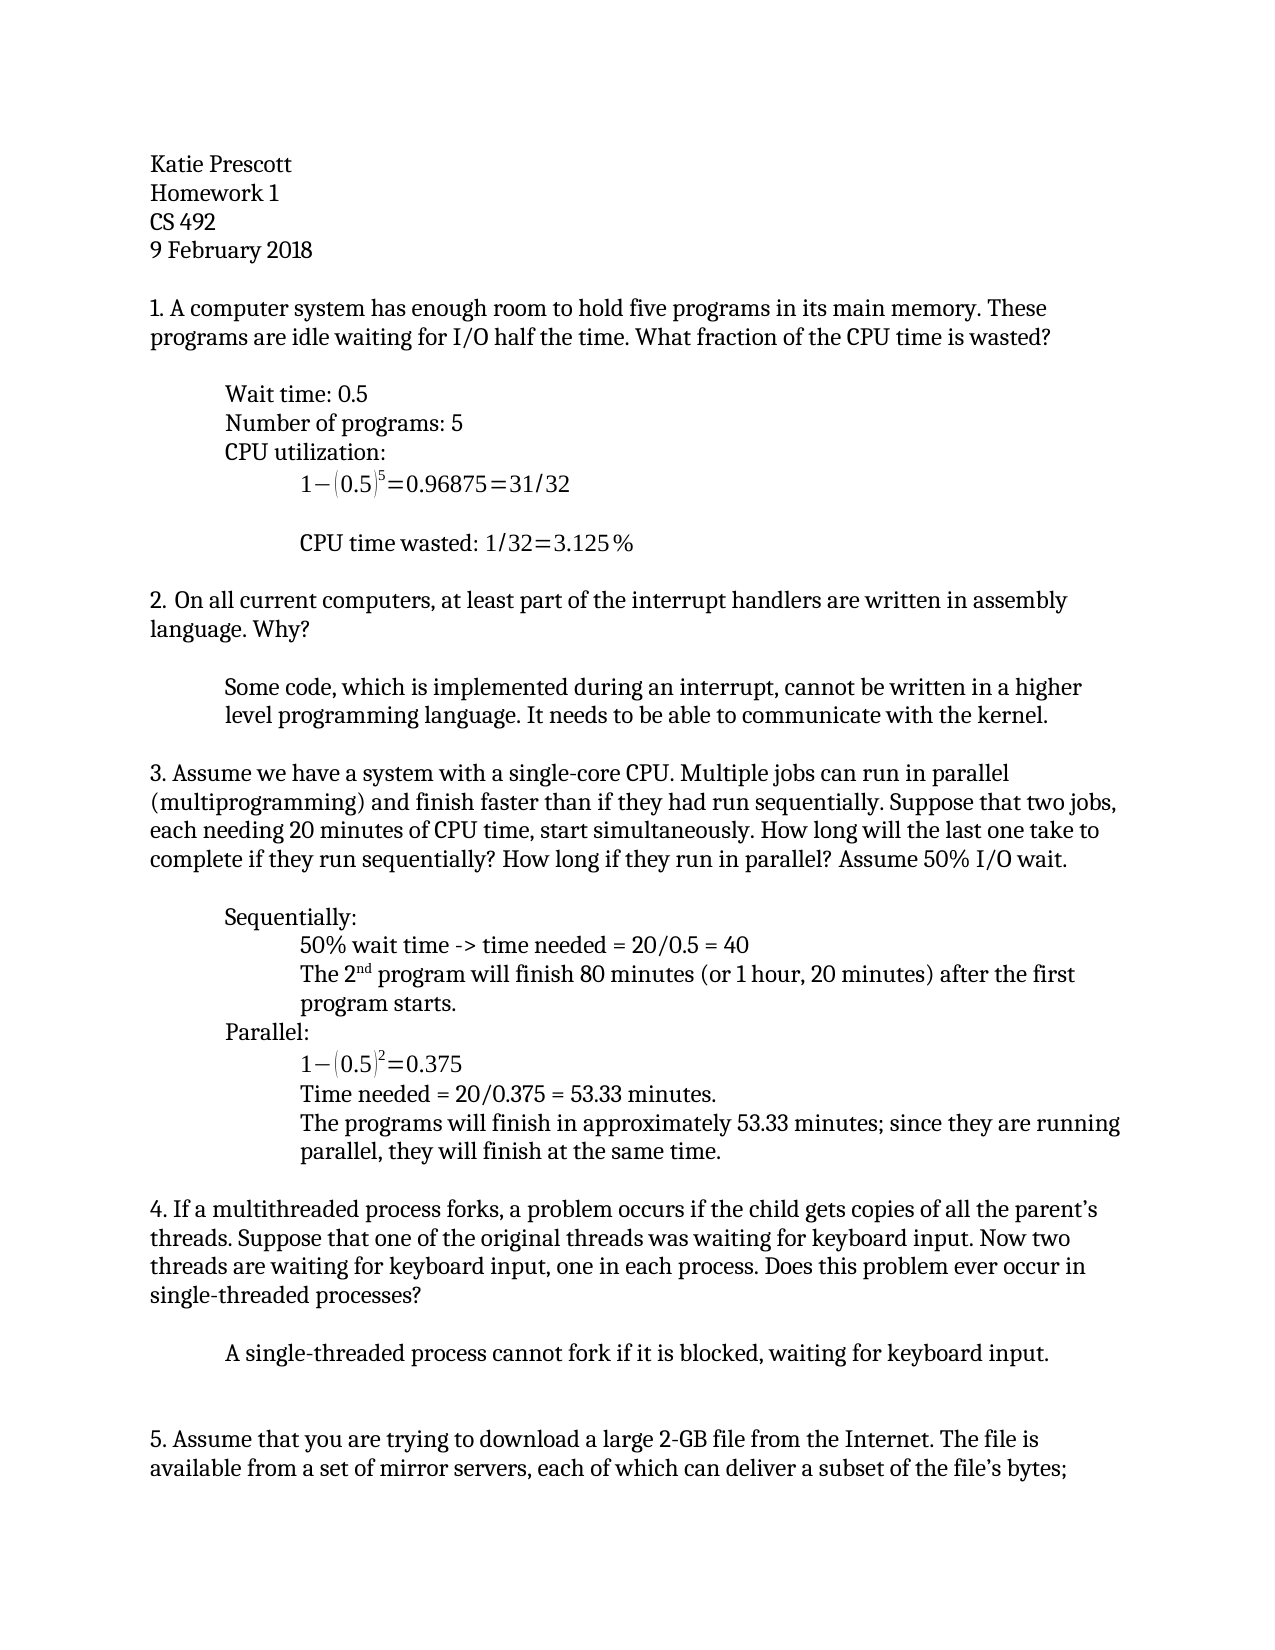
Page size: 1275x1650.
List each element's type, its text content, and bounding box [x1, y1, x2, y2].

text 4. If a multithreaded process forks, a problem occurs if the child gets copies of all the parent’s threads. Suppose that one of the original threads was waiting for keyboard input. Now two threads are waiting for keyboard input, one in each process. Does this problem ever occur in single-threaded processes? [150, 1195, 1125, 1310]
text CPU utilization: [150, 437, 1125, 466]
text Wait time: 0.5 [150, 380, 1125, 409]
text The 2nd program will finish 80 minutes (or 1 hour, 20 minutes) after the first program starts. [300, 960, 1125, 1017]
text CS 492 [150, 207, 1125, 236]
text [150, 1425, 1125, 1482]
text 2. On all current computers, at least part of the interrupt handlers are written in assembly language. Why? [150, 586, 1125, 644]
text CPU time wasted: [150, 529, 1125, 557]
text A single-threaded process cannot fork if it is blocked, waiting for keyboard input. [150, 1338, 1125, 1367]
text The programs will finish in approximately 53.33 minutes; since they are running parallel, they will finish at the same time. [300, 1108, 1125, 1166]
text Parallel: [150, 1017, 1125, 1046]
text Katie Prescott [150, 150, 1125, 179]
text 3. Assume we have a system with a single-core CPU. Multiple jobs can run in parallel (multiprogramming) and finish faster than if they had run sequentially. Suppose that two jobs, each needing 20 minutes of CPU time, start simultaneously. How long will the last one take to complete if they run sequentially? How long if they run in parallel? Assume 50% I/O wait. [150, 759, 1125, 874]
text 50% wait time -> time needed = 20/0.5 = 40 [150, 931, 1125, 960]
text Number of programs: 5 [150, 409, 1125, 437]
text Some code, which is implemented during an interrupt, cannot be written in a higher level programming language. It needs to be able to communicate with the kernel. [225, 672, 1125, 730]
text 1. A computer system has enough room to hold five programs in its main memory. These programs are idle waiting for I/O half the time. What fraction of the CPU time is wasted? [150, 294, 1125, 351]
text Time needed = 20/0.375 = 53.33 minutes. [300, 1080, 1125, 1108]
text Sequentially: [150, 902, 1125, 931]
text Homework 1 [150, 179, 1125, 207]
text 9 February 2018 [150, 236, 1125, 265]
